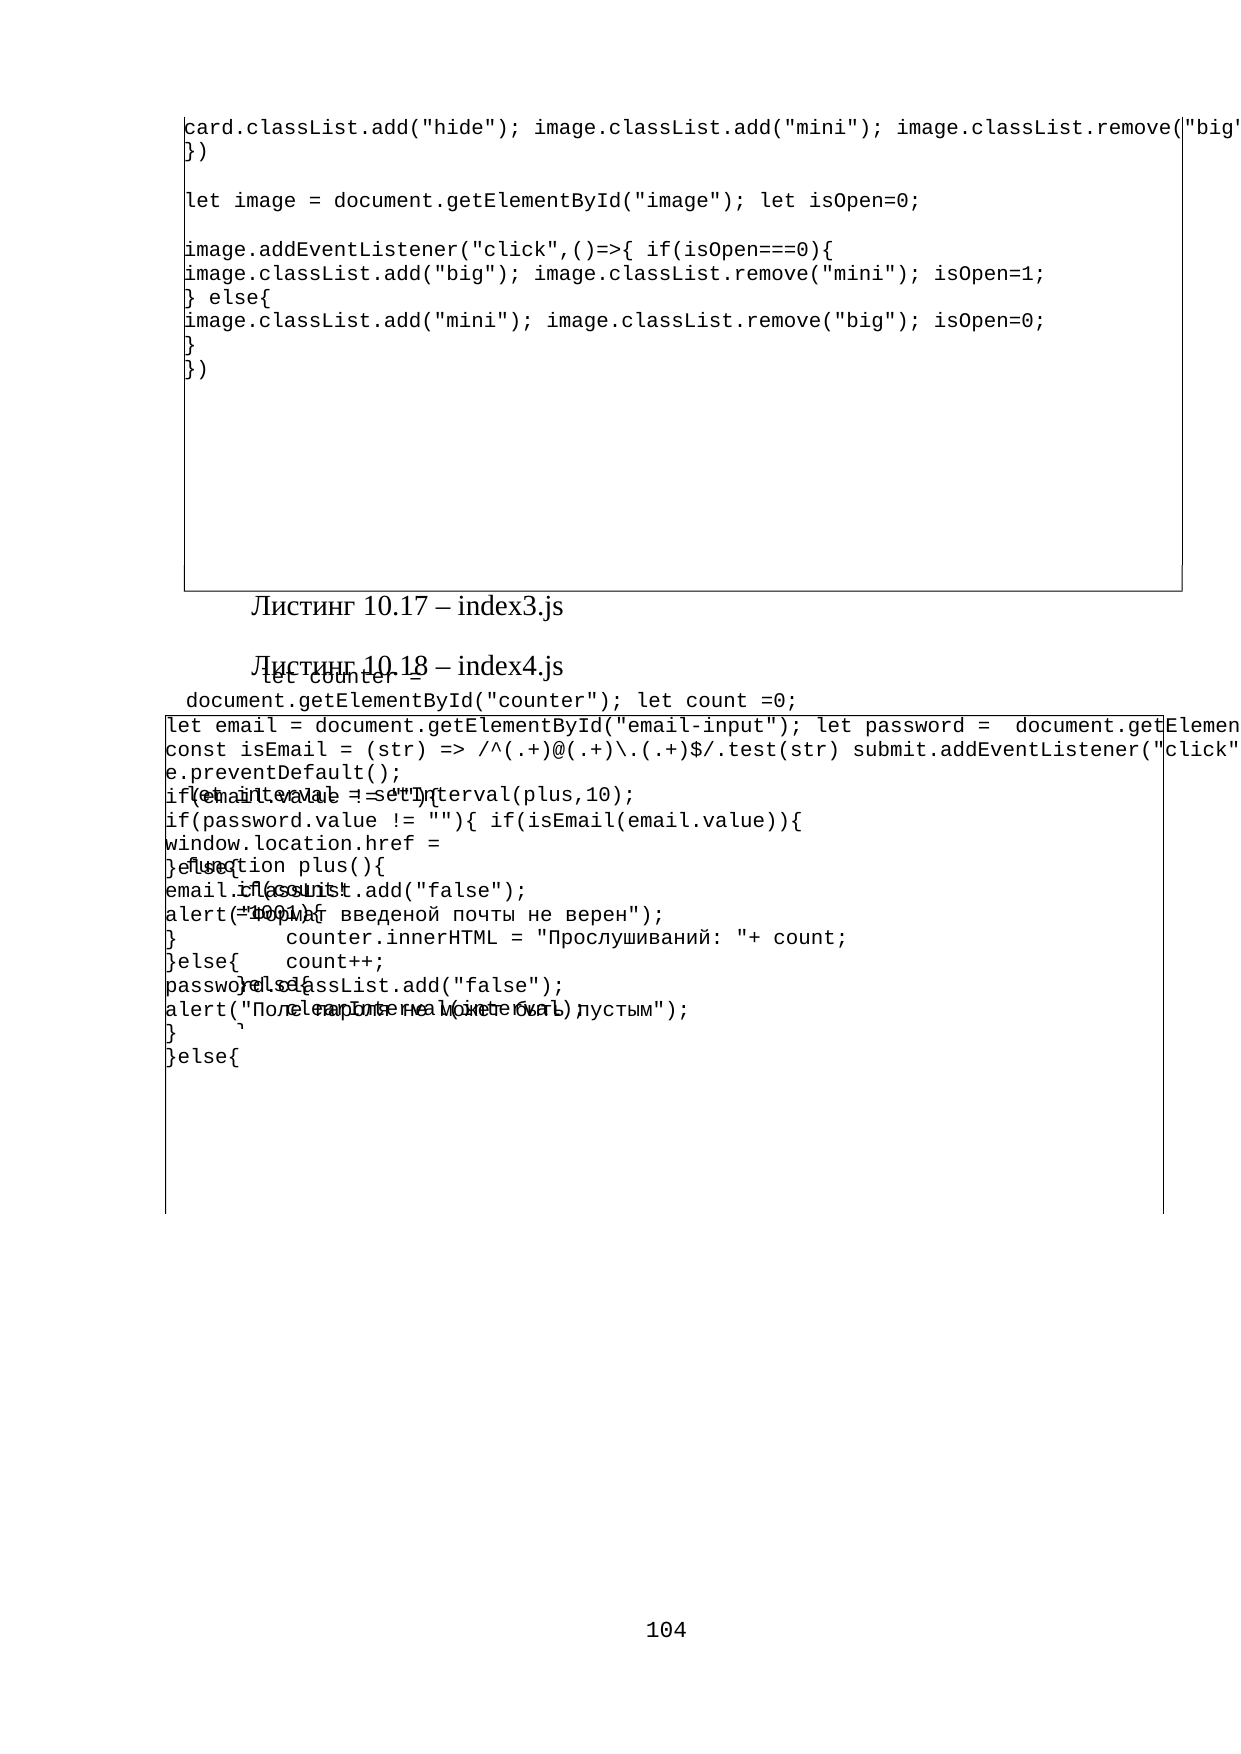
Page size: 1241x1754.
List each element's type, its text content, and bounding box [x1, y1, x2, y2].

text Листинг 10.18 – index4.js [251, 651, 1236, 682]
text Листинг 10.17 – index3.js [251, 592, 1236, 621]
